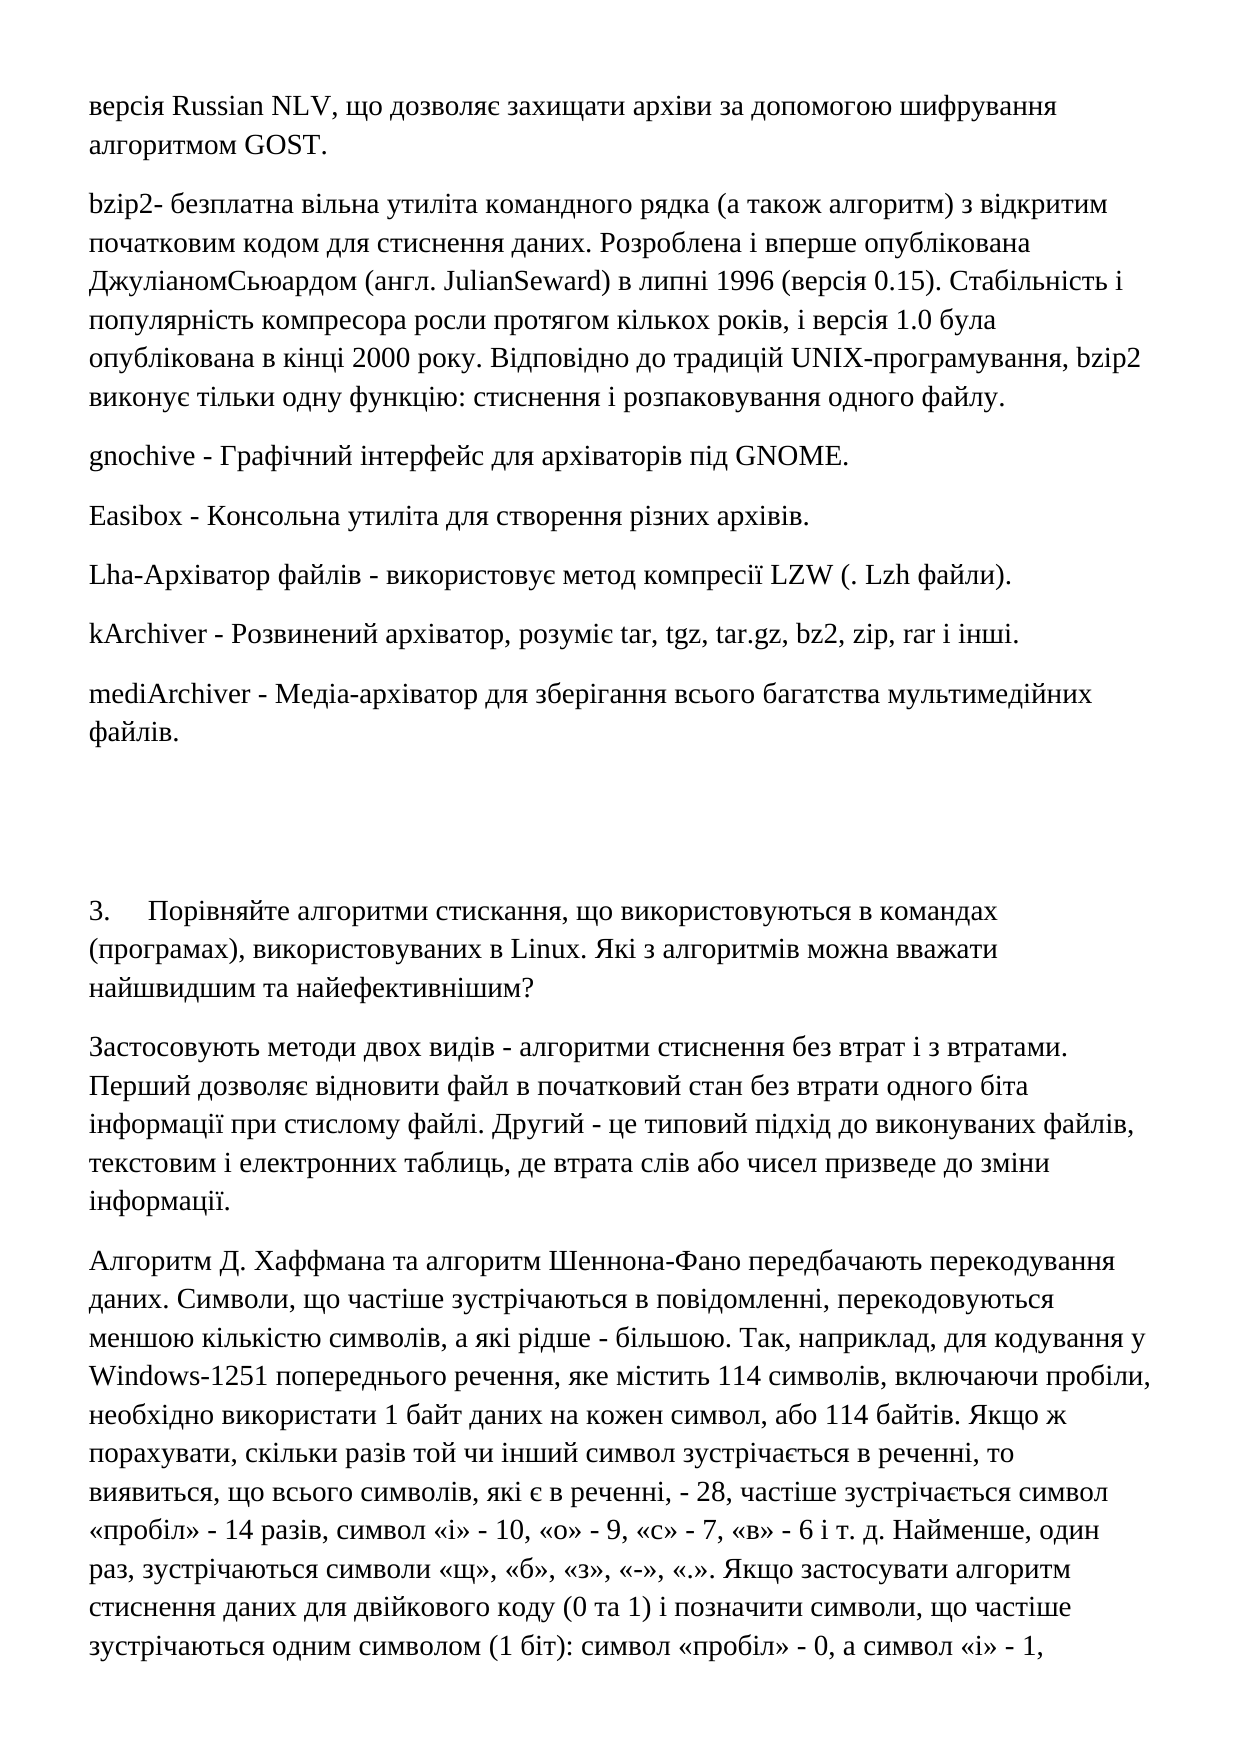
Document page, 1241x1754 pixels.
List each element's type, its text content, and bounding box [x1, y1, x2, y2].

text mediArchiver - Медіа-архіватор для зберігання всього багатства мультимедійних файлів. [88, 676, 1152, 748]
text bzip2- безплатна вільна утиліта командного рядка (а також алгоритм) з відкритим початковим кодом для стиснення даних. Розроблена і вперше опублікована ДжуліаномСьюардом (англ. JulianSeward) в липні 1996 (версія 0.15). Стабільність і популярність компресора росли протягом кількох років, і версія 1.0 була опублікована в кінці 2000 року. Відповідно до традицій UNIX-програмування, bzip2 виконує тільки одну функцію: стиснення і розпаковування одного файлу. [88, 186, 1152, 413]
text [88, 1243, 1152, 1662]
text 3. Порівняйте алгоритми стискання, що використовуються в командах (програмах), використовуваних в Linux. Які з алгоритмів можна вважати найшвидшим та найефективнішим? [88, 893, 1152, 1003]
text Застосовують методи двох видів - алгоритми стиснення без втрат і з втратами. Перший дозволяє відновити файл в початковий стан без втрати одного біта інформації при стислому файлі. Другий - це типовий підхід до виконуваних файлів, текстовим і електронних таблиць, де втрата слів або чисел призведе до зміни інформації. [88, 1029, 1152, 1217]
text Easibox - Консольна утиліта для створення різних архівів. [88, 498, 1152, 531]
text kArchiver - Розвинений архіватор, розуміє tar, tgz, tar.gz, bz2, zip, rar і інші. [88, 617, 1152, 650]
text gnochive - Графічний інтерфейс для архіваторів під GNOME. [88, 438, 1152, 472]
text Lha-Архіватор файлів - використовує метод компресії LZW (. Lzh файли). [88, 557, 1152, 591]
